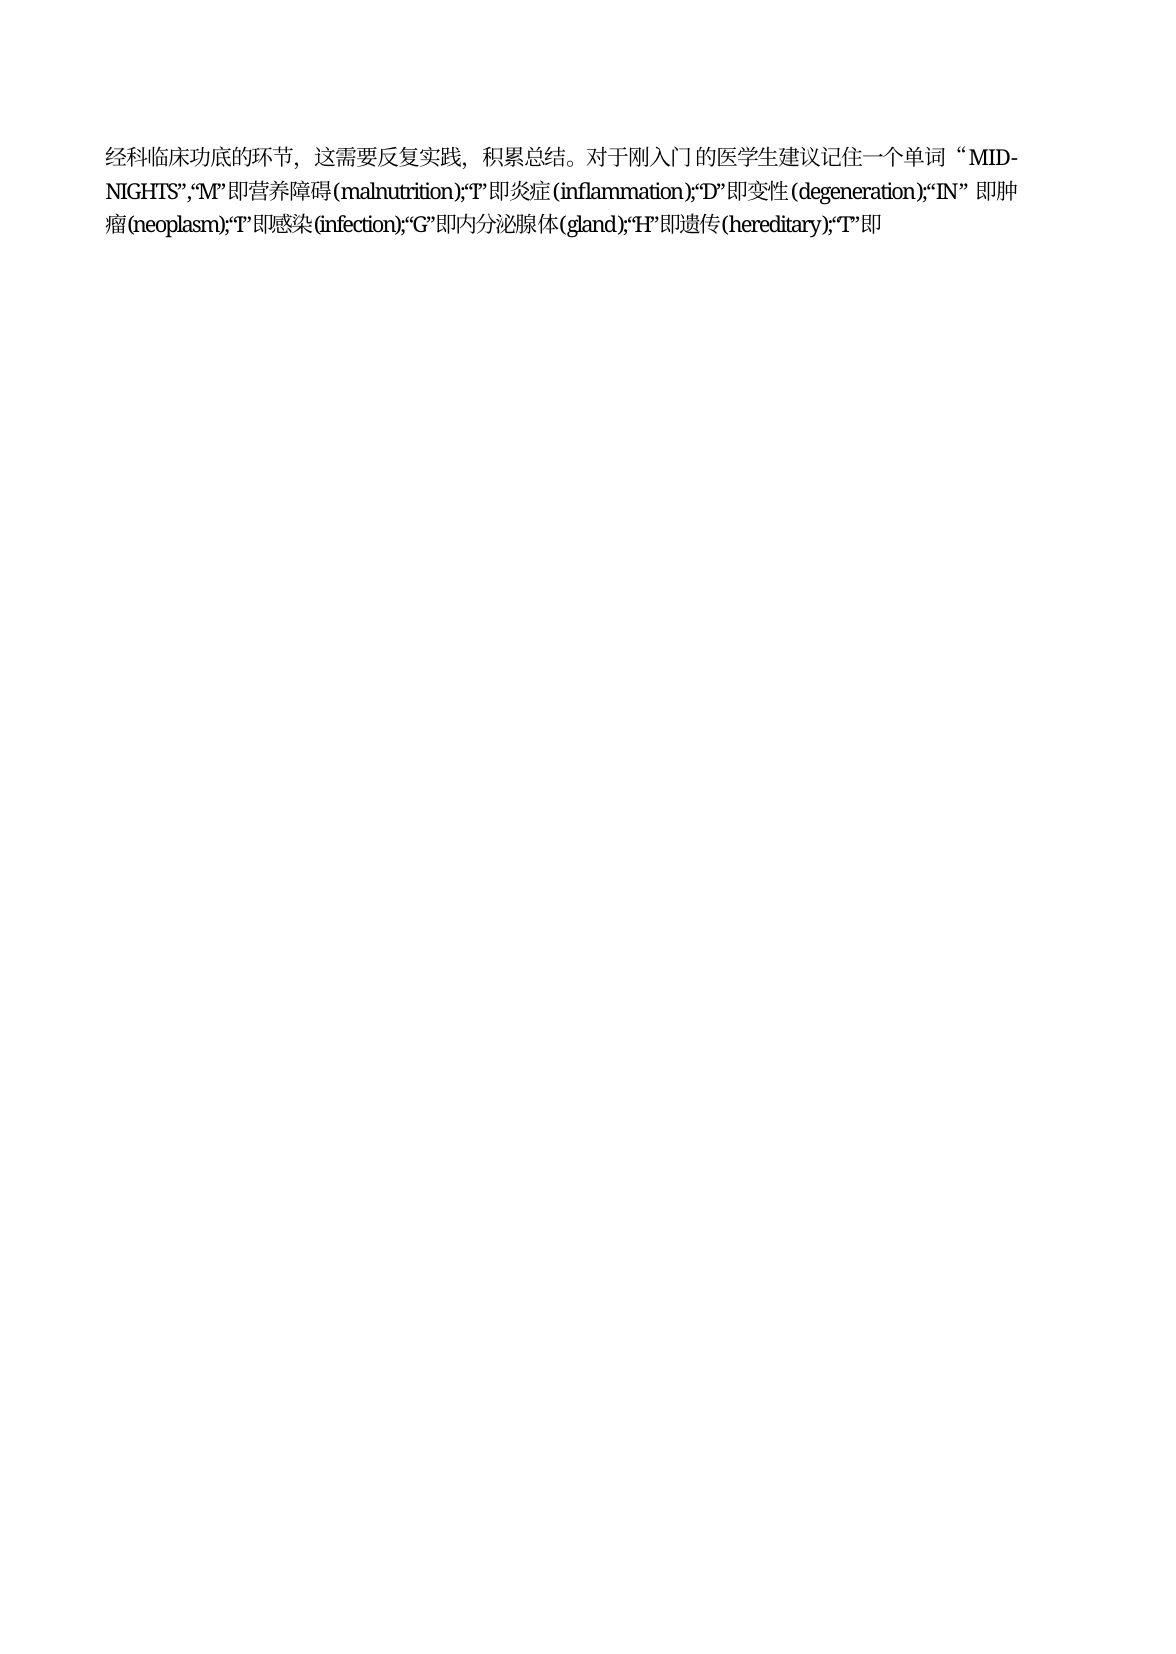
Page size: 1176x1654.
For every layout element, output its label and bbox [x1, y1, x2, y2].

text [105, 141, 1019, 239]
